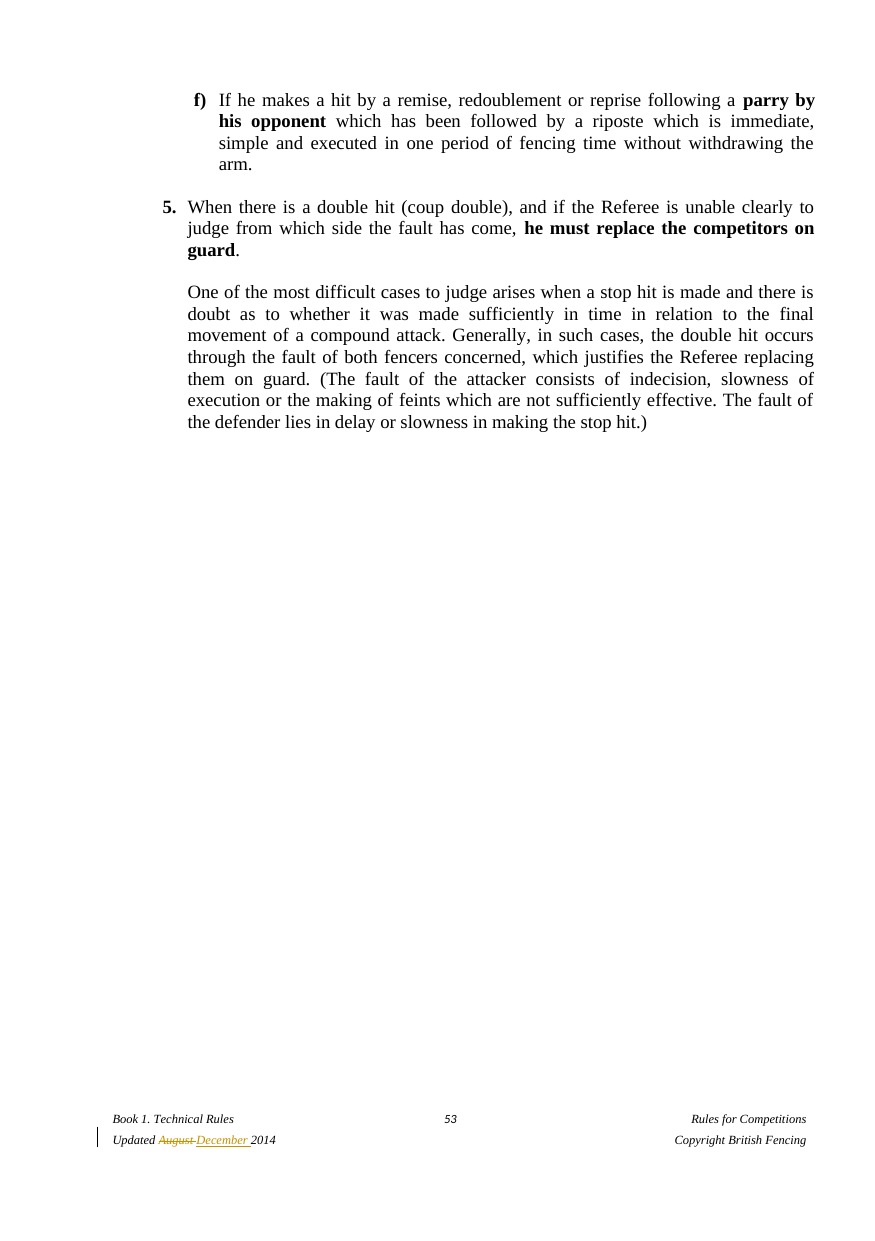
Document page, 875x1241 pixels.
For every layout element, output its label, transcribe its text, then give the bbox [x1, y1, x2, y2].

text 5. When there is a double hit (coup double), and if the Referee is unable clearly to judge from which side the fault has come, he must replace the competitors on guard. [112, 196, 815, 260]
text f) If he makes a hit by a remise, redoublement or reprise following a parry by his opponent which has been followed by a riposte which is immediate, simple and executed in one period of fencing time without withdrawing the arm. [194, 89, 815, 175]
text One of the most difficult cases to judge arises when a stop hit is made and there is doubt as to whether it was made sufficiently in time in relation to the final movement of a compound attack. Generally, in such cases, the double hit occurs through the fault of both fencers concerned, which justifies the Referee replacing them on guard. (The fault of the attacker consists of indecision, slowness of execution or the making of feints which are not sufficiently effective. The fault of the defender lies in delay or slowness in making the stop hit.) [187, 281, 815, 432]
